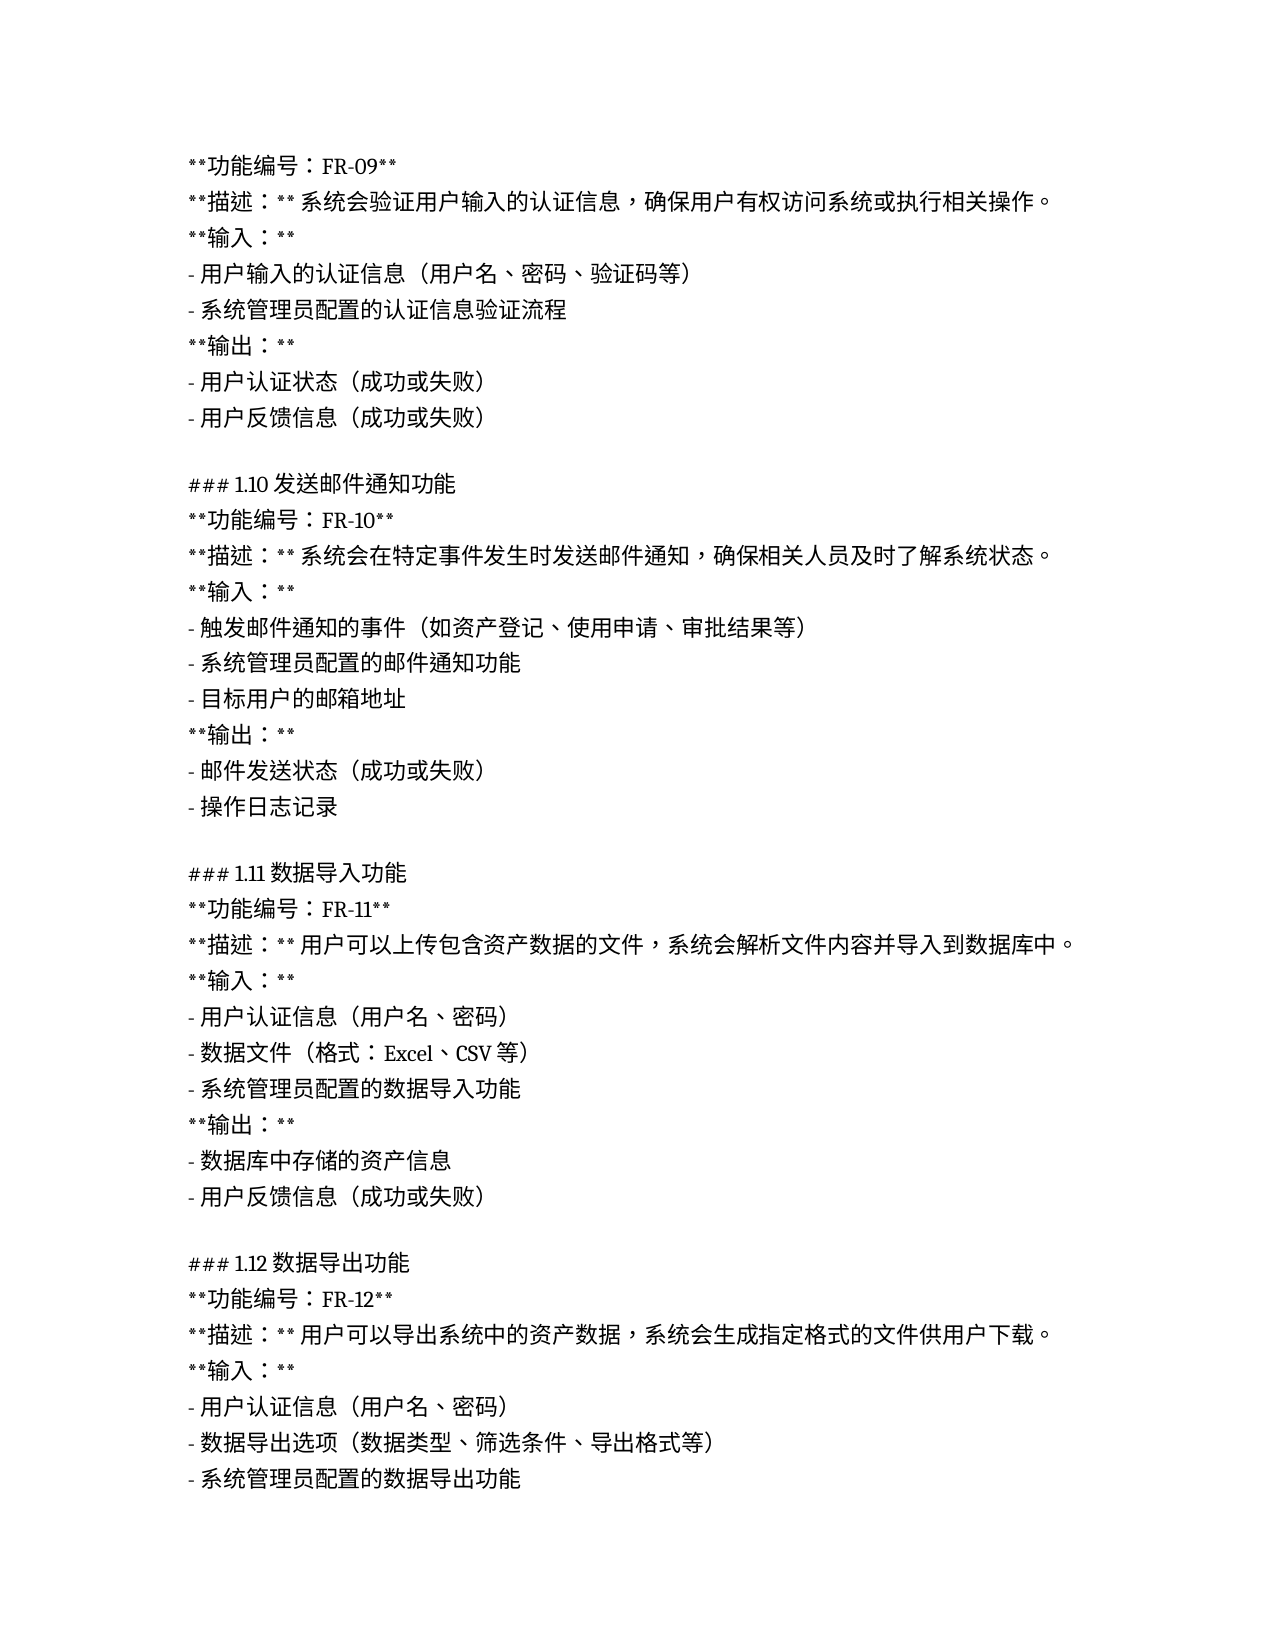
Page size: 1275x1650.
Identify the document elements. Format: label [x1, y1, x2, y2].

text [187, 150, 1087, 1494]
